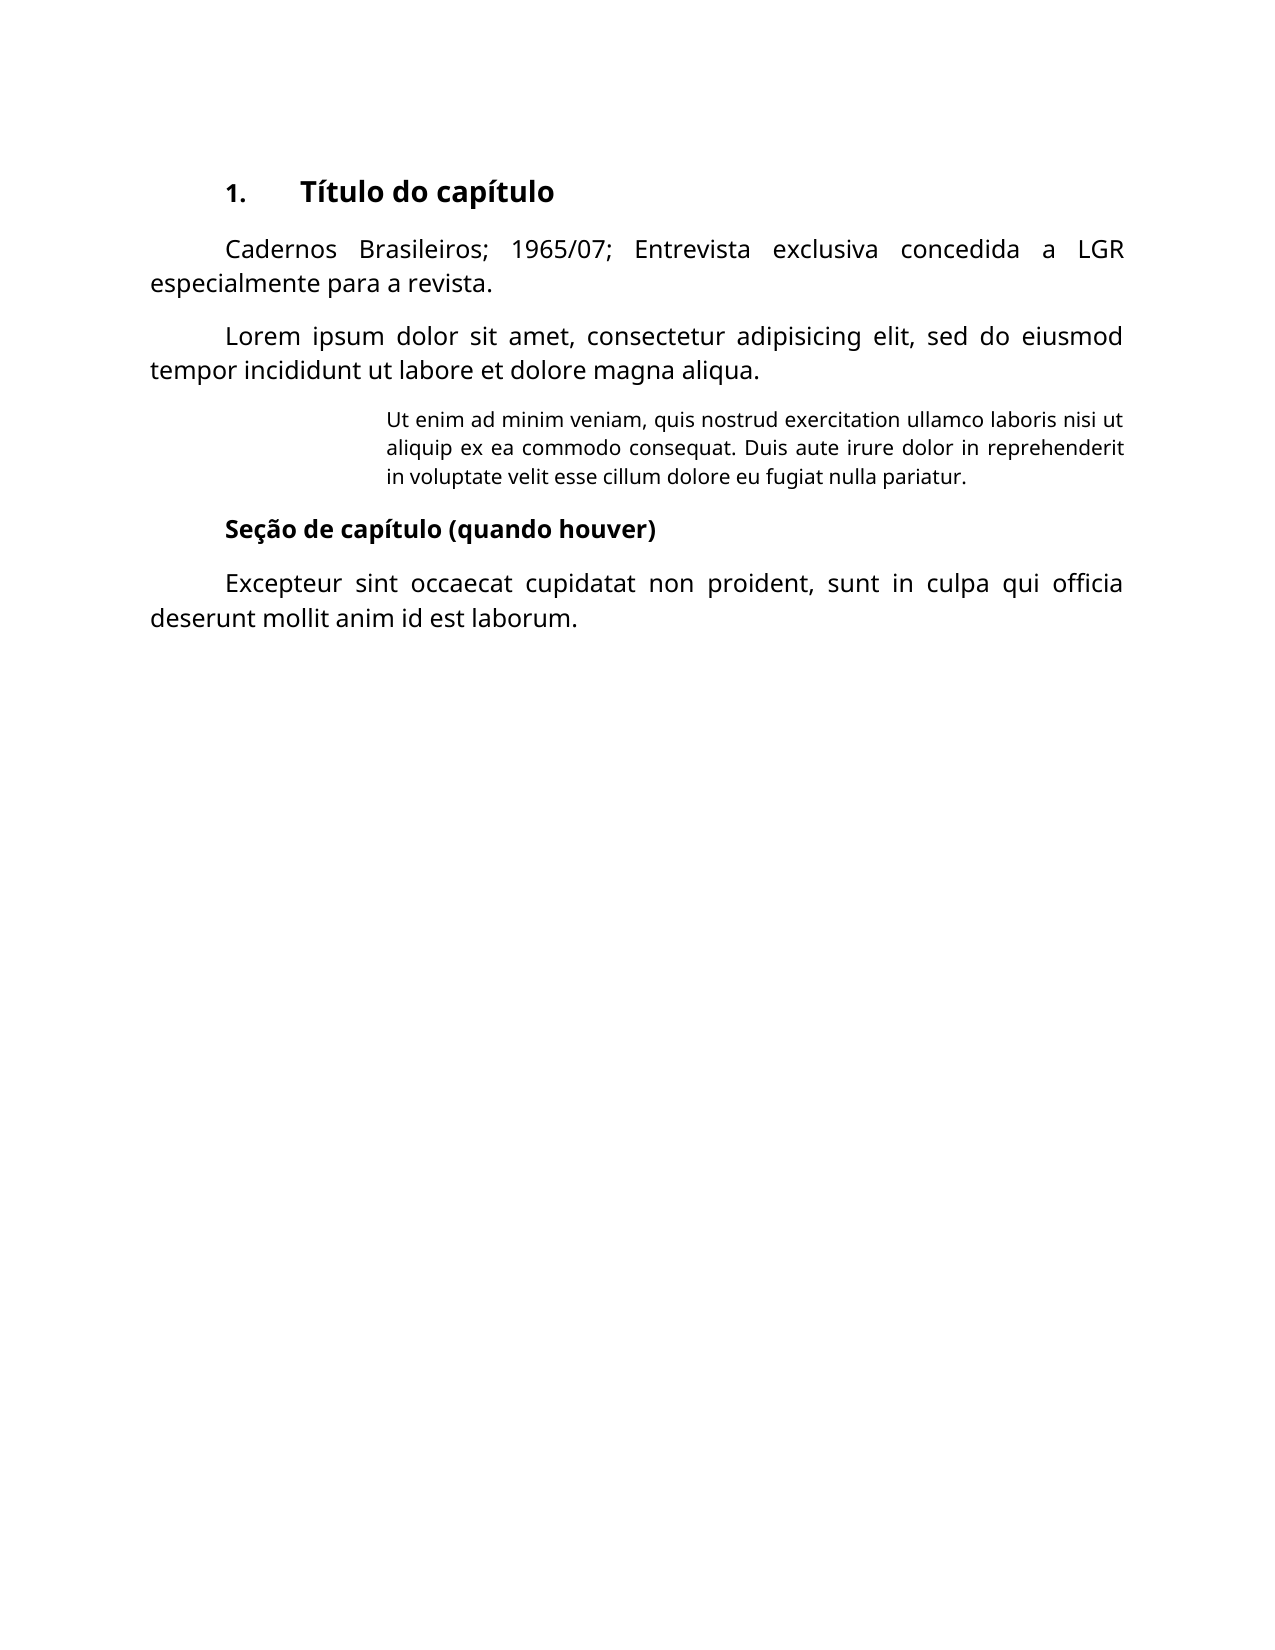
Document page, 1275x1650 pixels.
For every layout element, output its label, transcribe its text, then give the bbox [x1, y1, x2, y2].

text Ut enim ad minim veniam, quis nostrud exercitation ullamco laboris nisi ut aliquip ex ea commodo consequat. Duis aute irure dolor in reprehenderit in voluptate velit esse cillum dolore eu fugiat nulla pariatur. [386, 405, 1125, 490]
text Lorem ipsum dolor sit amet, consectetur adipisicing elit, sed do eiusmod tempor incididunt ut labore et dolore magna aliqua. [150, 318, 1125, 386]
text Cadernos Brasileiros; 1965/07; Entrevista exclusiva concedida a LGR especialmente para a revista. [150, 231, 1125, 299]
subtitle Título do capítulo [150, 171, 1125, 211]
subtitle Seção de capítulo (quando houver) [150, 511, 1125, 545]
text Excepteur sint occaecat cupidatat non proident, sunt in culpa qui officia deserunt mollit anim id est laborum. [150, 566, 1125, 634]
